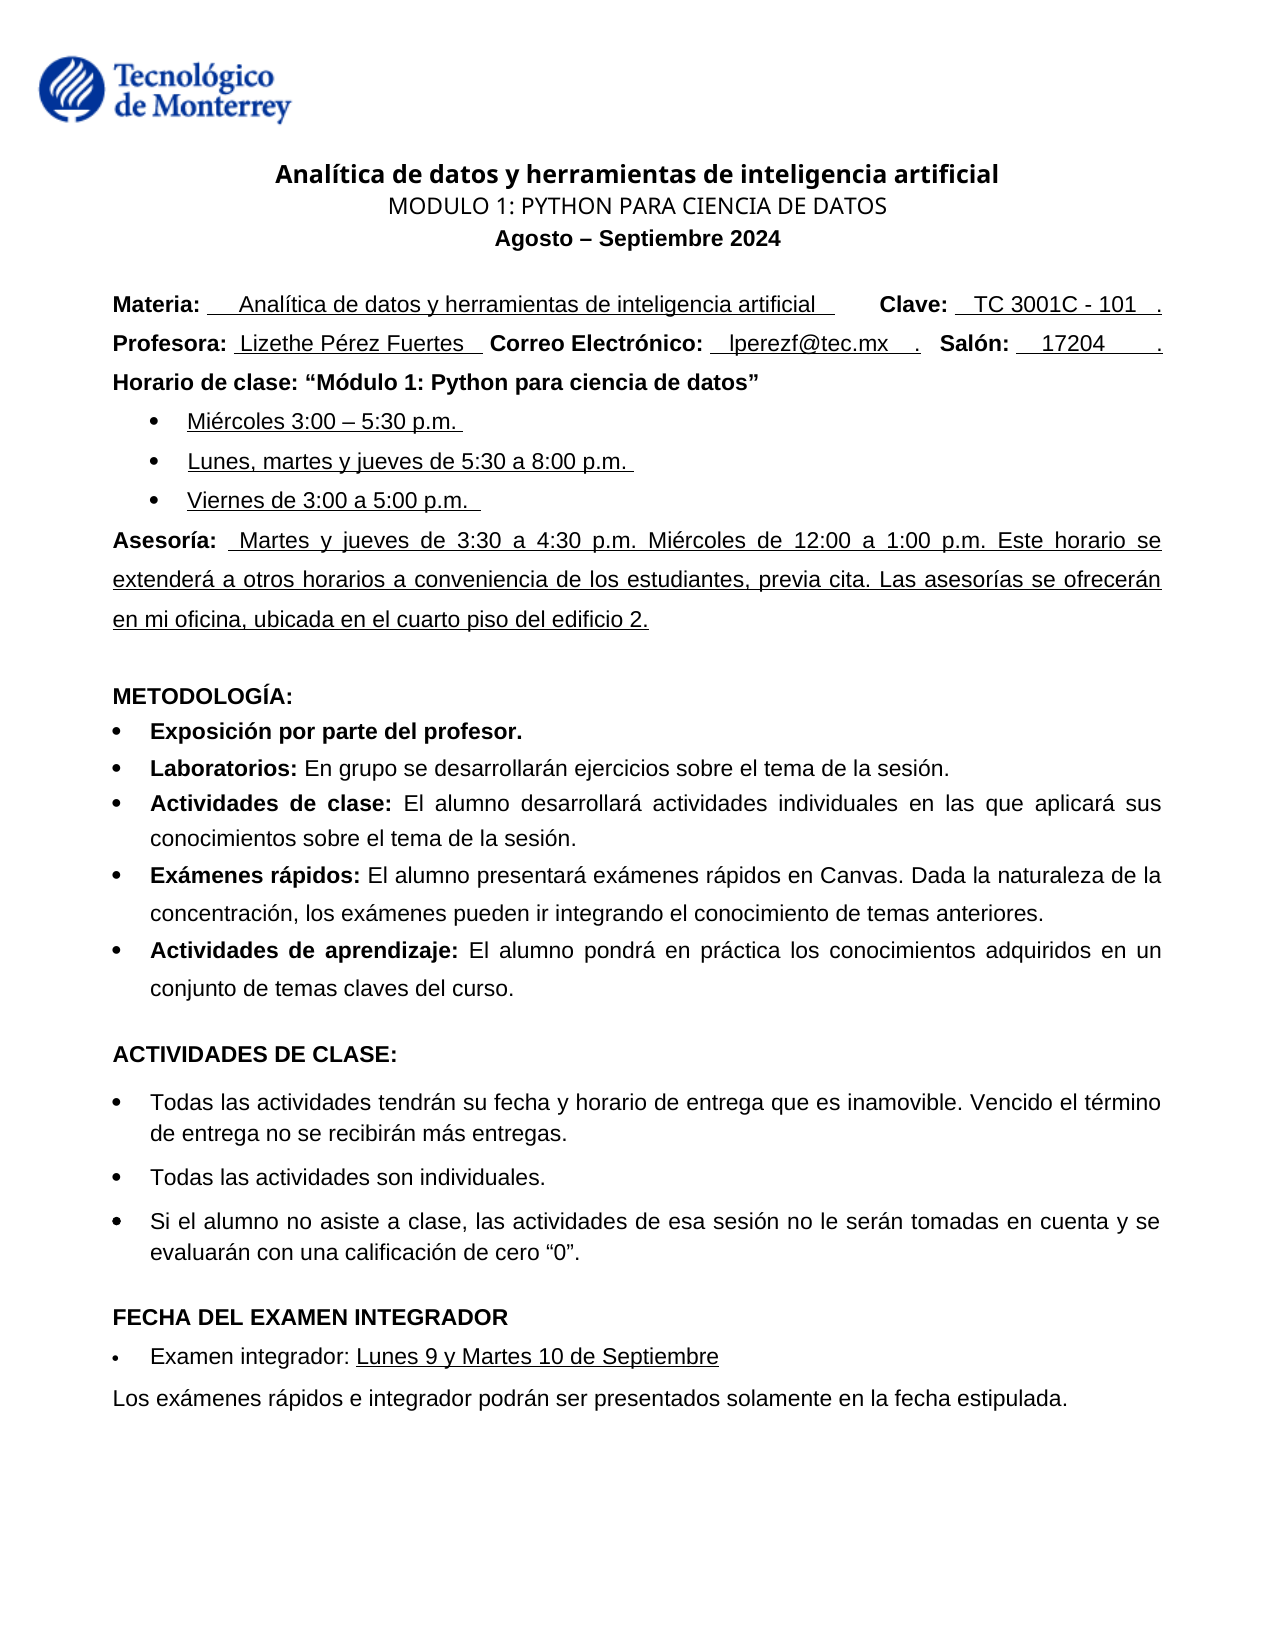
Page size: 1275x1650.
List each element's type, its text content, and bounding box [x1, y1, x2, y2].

text Asesoría: Martes y jueves de 3:30 a 4:30 p.m. Miércoles de 12:00 a 1:00 p.m. Este horario se extenderá a otros horarios a conveniencia de los estudiantes, previa cita. Las asesorías se ofrecerán en mi oficina, ubicada en el cuarto piso del edificio 2. [112, 590, 1162, 632]
text Asesoría: Martes y jueves de 3:30 a 4:30 p.m. Miércoles de 12:00 a 1:00 p.m. Este horario se extenderá a otros horarios a conveniencia de los estudiantes, previa cita. Las asesorías se ofrecerán en mi oficina, ubicada en el cuarto piso del edificio 2. [112, 527, 1162, 589]
text METODOLOGÍA: [112, 683, 1162, 709]
subtitle Agosto – Septiembre 2024 [112, 221, 1162, 252]
text Materia: Analítica de datos y herramientas de inteligencia artificial Clave: TC 3001C - 101 . [112, 291, 1162, 317]
list Todas las actividades tendrán su fecha y horario de entrega que es inamovible. Vencido el término de entrega no se recibirán más entregas. [112, 1085, 1162, 1148]
list Exposición por parte del profesor. [112, 714, 1162, 746]
text Horario de clase: “Módulo 1: Python para ciencia de datos” [112, 369, 1162, 395]
list Exámenes rápidos: El alumno presentará exámenes rápidos en Canvas. Dada la naturaleza de la concentración, los exámenes pueden ir integrando el conocimiento de temas anteriores. [112, 854, 1162, 929]
text FECHA DEL EXAMEN INTEGRADOR [112, 1304, 1162, 1331]
list Lunes, martes y jueves de 5:30 a 8:00 p.m. [150, 448, 1162, 474]
subtitle Analítica de datos y herramientas de inteligencia artificial [112, 158, 1162, 190]
list Actividades de clase: El alumno desarrollará actividades individuales en las que aplicará sus conocimientos sobre el tema de la sesión. [112, 783, 1162, 854]
text Los exámenes rápidos e integrador podrán ser presentados solamente en la fecha estipulada. [112, 1382, 1162, 1413]
list Laboratorios: En grupo se desarrollarán ejercicios sobre el tema de la sesión. [112, 752, 1162, 783]
text Profesora: Lizethe Pérez Fuertes Correo Electrónico: lperezf@tec.mx . Salón: 17204 . [112, 330, 1162, 356]
text ACTIVIDADES DE CLASE: [112, 1041, 1162, 1068]
list Miércoles 3:00 – 5:30 p.m. [150, 408, 1162, 435]
list Actividades de aprendizaje: El alumno pondrá en práctica los conocimientos adquiridos en un conjunto de temas claves del curso. [112, 929, 1162, 1004]
list Viernes de 3:00 a 5:00 p.m. [150, 487, 1162, 514]
subtitle MODULO 1: PYTHON PARA CIENCIA DE DATOS [112, 190, 1162, 221]
list Examen integrador: Lunes 9 y Martes 10 de Septiembre [112, 1343, 1162, 1369]
list Todas las actividades son individuales. [112, 1160, 1162, 1192]
picture [7, 22, 315, 142]
list Si el alumno no asiste a clase, las actividades de esa sesión no le serán tomadas en cuenta y se evaluarán con una calificación de cero “0”. [112, 1204, 1162, 1267]
